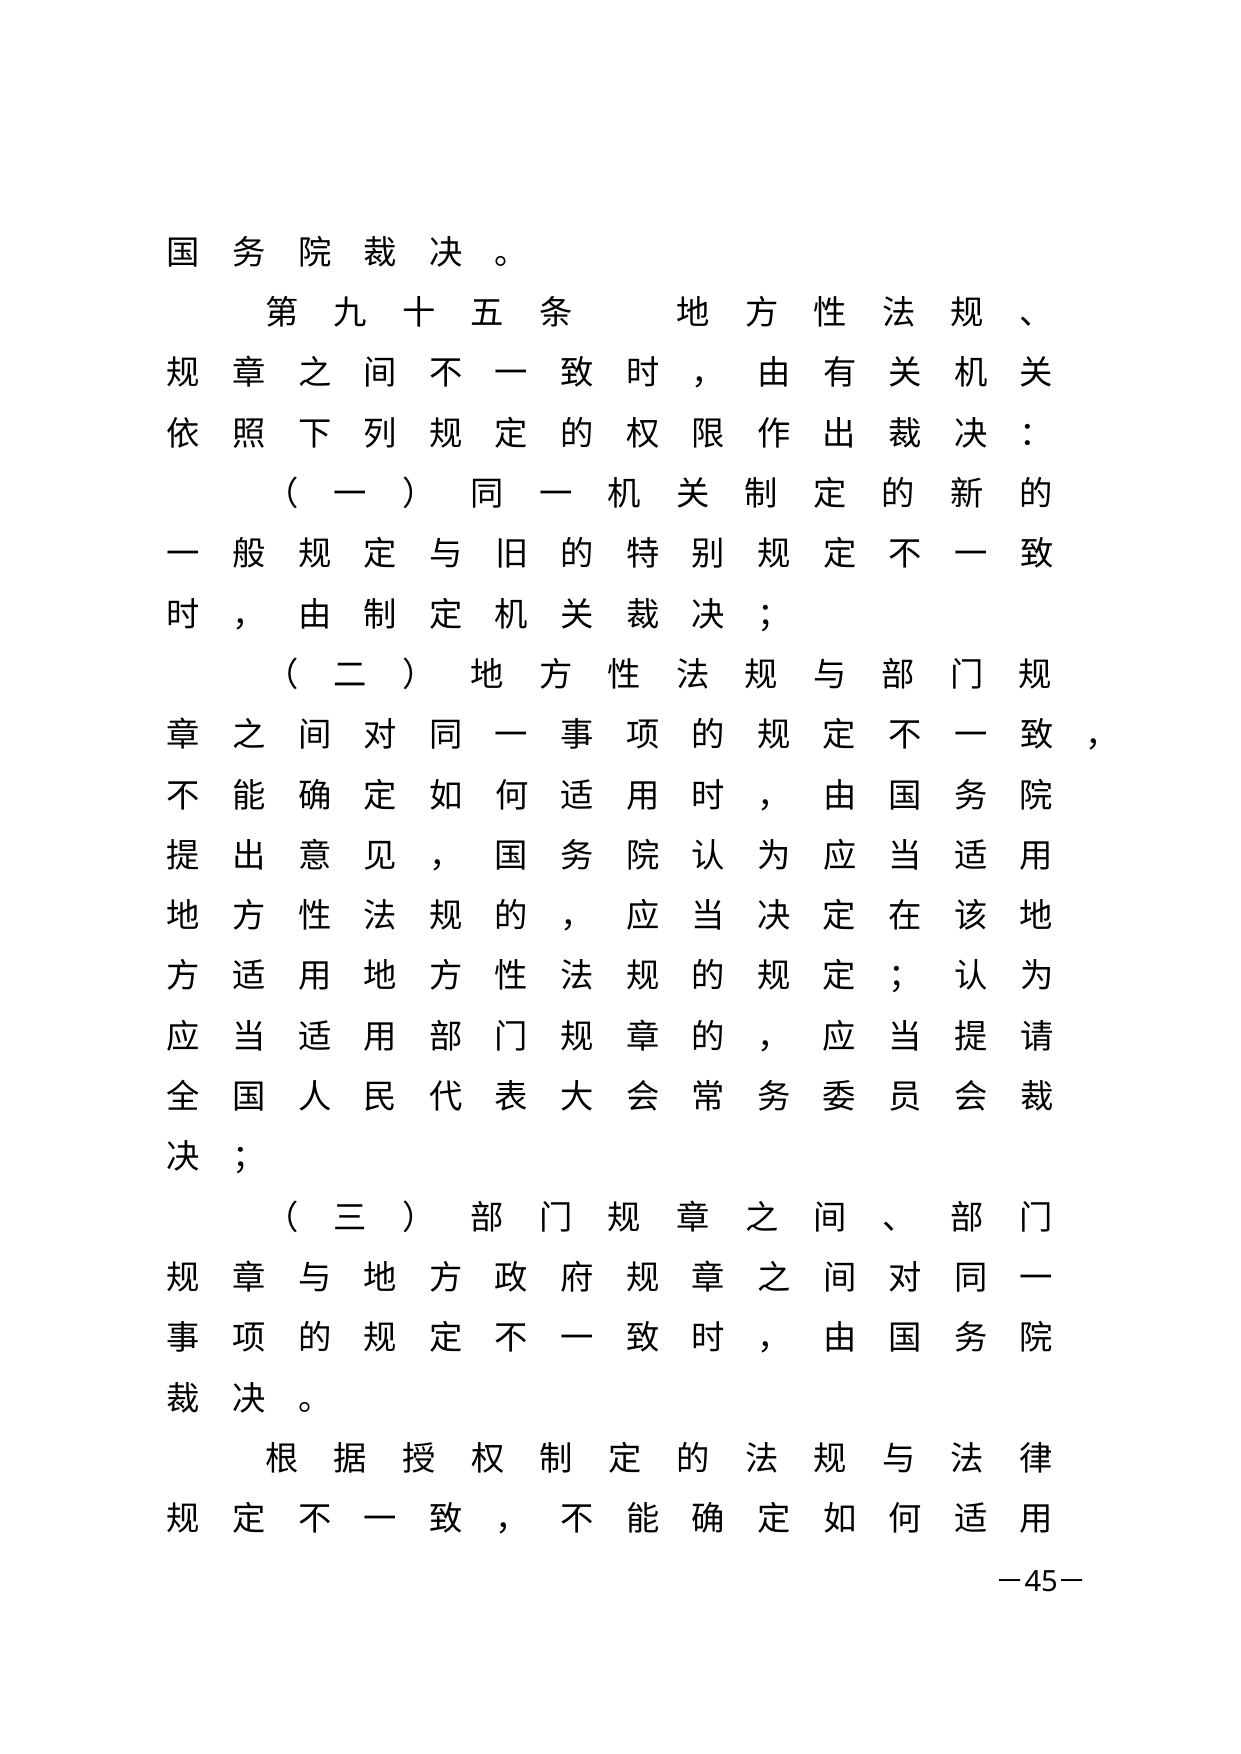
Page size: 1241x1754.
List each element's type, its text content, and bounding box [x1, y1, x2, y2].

text （二）地方性法规与部门规章之间对同一事项的规定不一致，不能确定如何适用时，由国务院提出意见，国务院认为应当适用地方性法规的，应当决定在该地方适用地方性法规的规定；认为应当适用部门规章的，应当提请全国人民代表大会常务委员会裁决； [167, 642, 1085, 1184]
text 根据授权制定的法规与法律规定不一致，不能确定如何适用时，由全国人民代表大会常务委员会裁决。 [167, 1426, 1085, 1546]
text （一）同一机关制定的新的一般规定与旧的特别规定不一致时，由制定机关裁决； [167, 461, 1085, 642]
text 第九十五条 地方性法规、规章之间不一致时，由有关机关依照下列规定的权限作出裁决： [167, 280, 1085, 461]
text （三）部门规章之间、部门规章与地方政府规章之间对同一事项的规定不一致时，由国务院裁决。 [167, 1184, 1085, 1426]
text 行政法规之间对同一事项的新的一般规定与旧的特别规定不一致，不能确定如何适用时，由国务院裁决。 [167, 219, 1085, 280]
